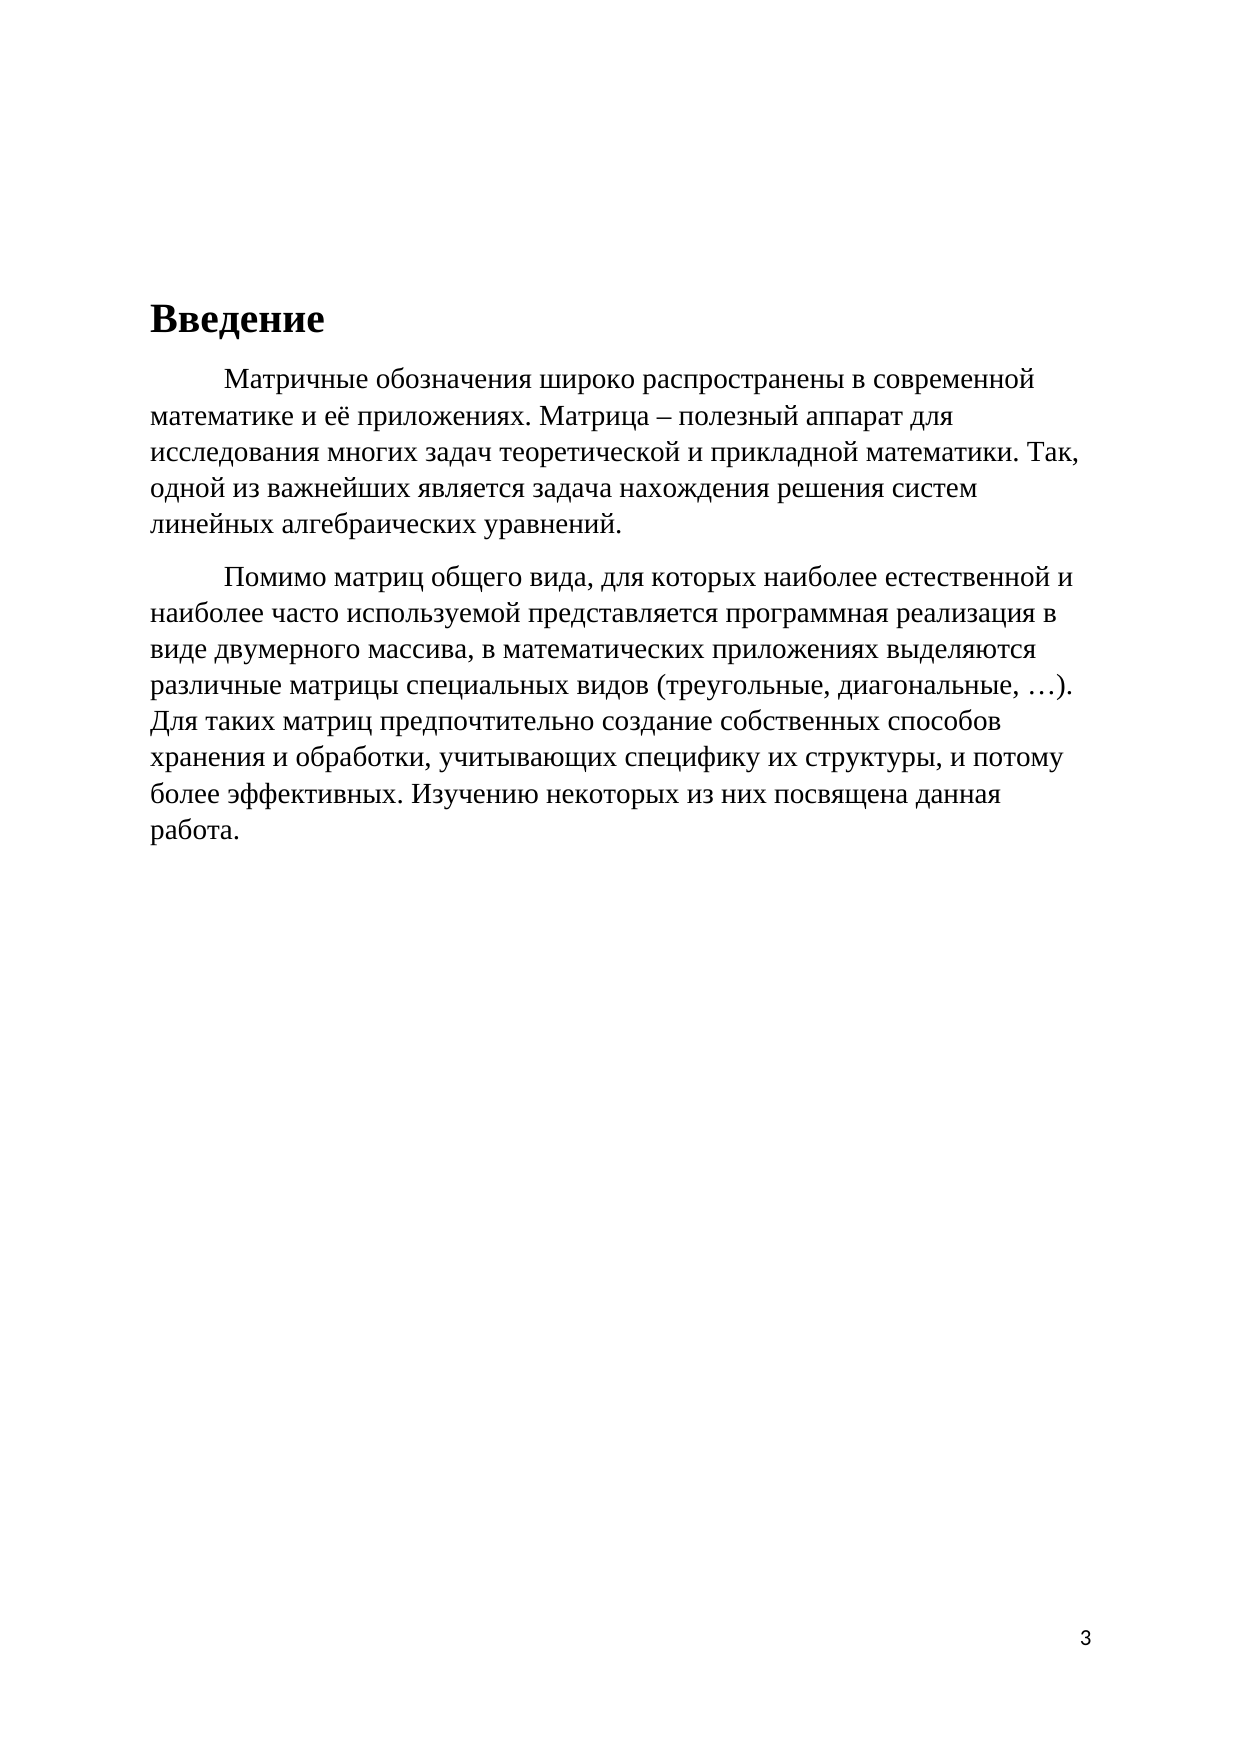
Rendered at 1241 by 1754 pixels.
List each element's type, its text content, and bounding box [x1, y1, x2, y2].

text Матричные обозначения широко распространены в современной математике и её приложениях. Матрица – полезный аппарат для исследования многих задач теоретической и прикладной математики. Так, одной из важнейших является задача нахождения решения систем линейных алгебраических уравнений. [150, 361, 1090, 539]
text Помимо матриц общего вида, для которых наиболее естественной и наиболее часто используемой представляется программная реализация в виде двумерного массива, в математических приложениях выделяются различные матрицы специальных видов (треугольные, диагональные, …). Для таких матриц предпочтительно создание собственных способов хранения и обработки, учитывающих специфику их структуры, и потому более эффективных. Изучению некоторых из них посвящена данная работа. [150, 559, 1090, 845]
text Введение [150, 293, 1090, 341]
